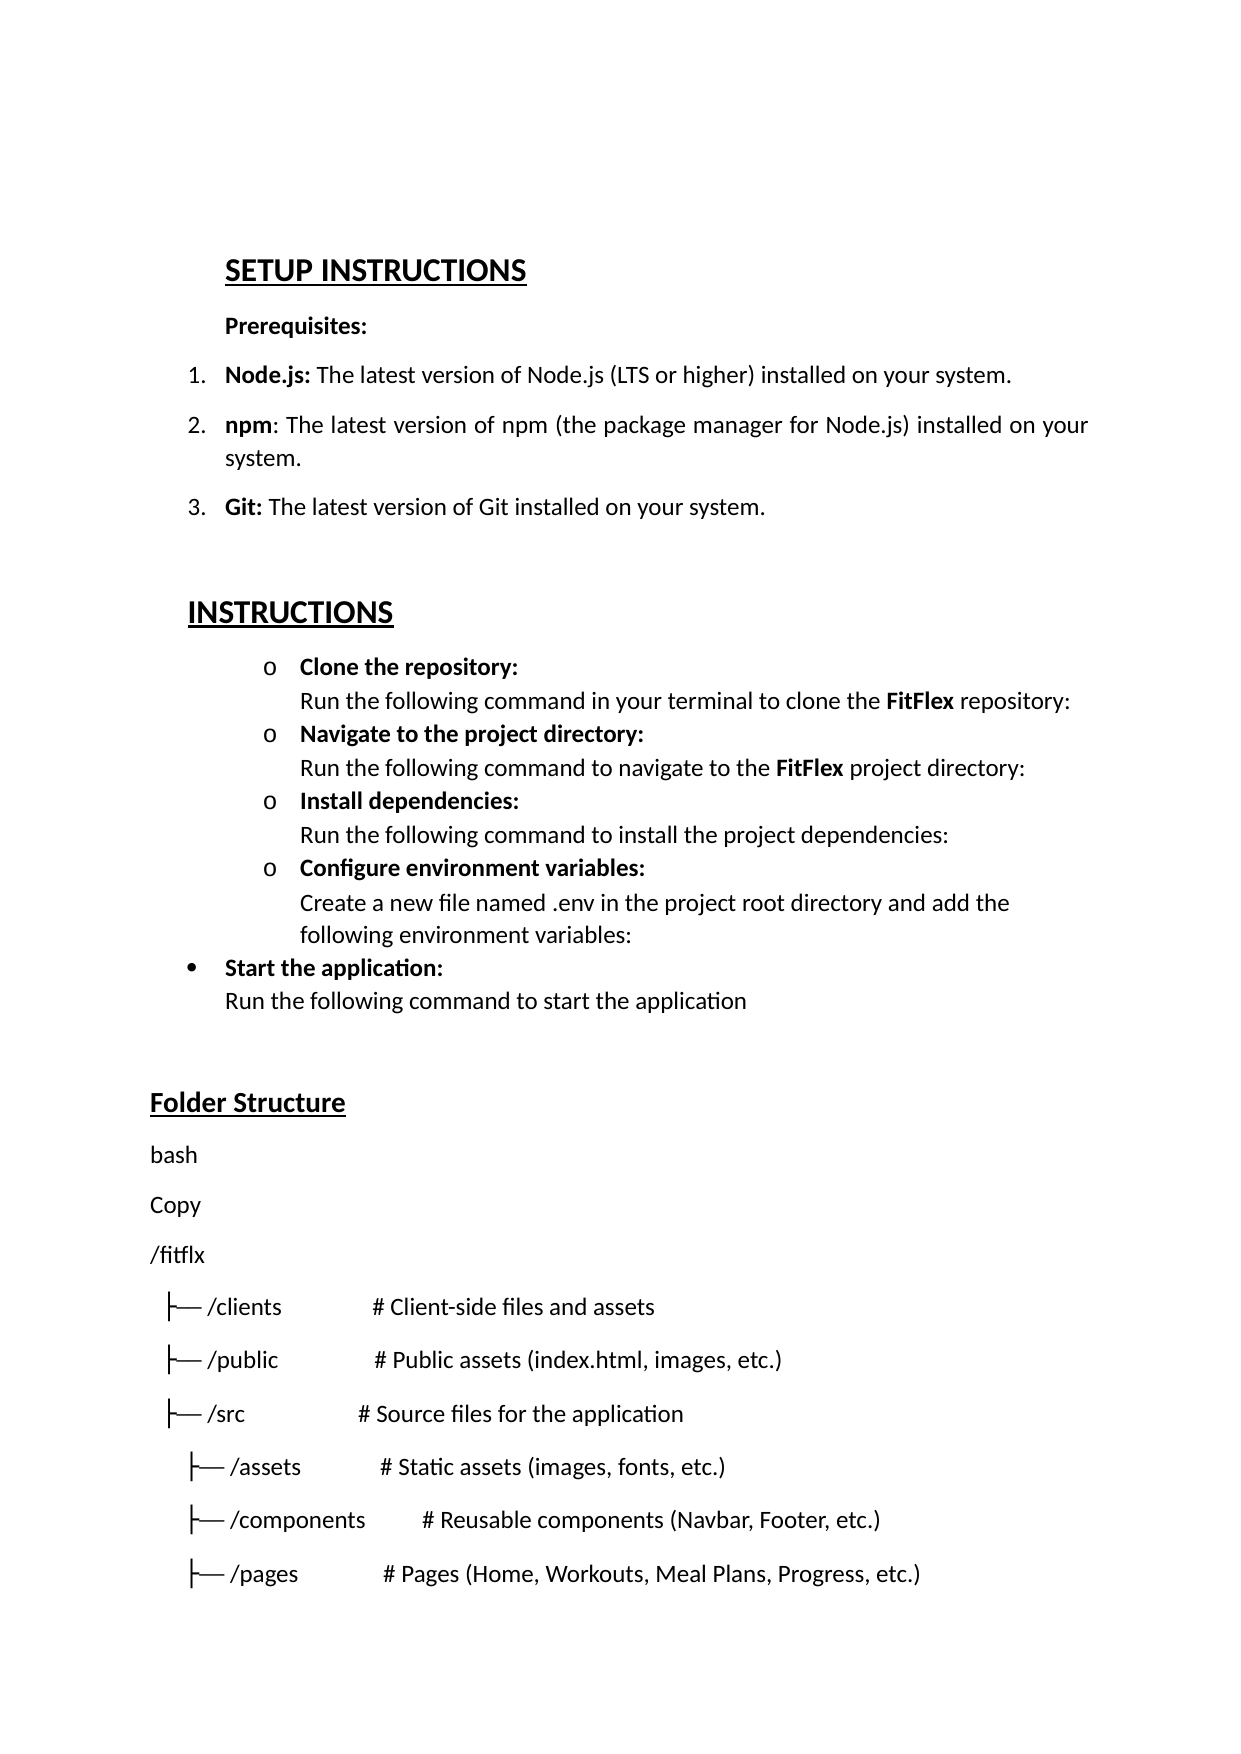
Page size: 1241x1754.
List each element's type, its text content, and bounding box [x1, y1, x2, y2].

text ├── /public # Public assets (index.html, images, etc.) [150, 1342, 1090, 1376]
list Node.js: The latest version of Node.js (LTS or higher) installed on your system. [187, 359, 1090, 390]
text /fitflx [150, 1239, 1090, 1269]
list Git: The latest version of Git installed on your system. [187, 491, 1090, 522]
text ├── /clients # Client-side files and assets [150, 1288, 1090, 1322]
list Navigate to the project directory: Run the following command to navigate to the FitFlex project directory: [262, 718, 1090, 783]
list Install dependencies: Run the following command to install the project dependencies: [262, 785, 1090, 850]
text ├── /pages # Pages (Home, Workouts, Meal Plans, Progress, etc.) [150, 1556, 1090, 1590]
list Configure environment variables: Create a new file named .env in the project root directory and add the following environment variables: [262, 852, 1090, 950]
text INSTRUCTIONS [187, 591, 1090, 631]
text bash [150, 1140, 1090, 1170]
text ├── /components # Reusable components (Navbar, Footer, etc.) [150, 1502, 1090, 1536]
text SETUP INSTRUCTIONS [225, 249, 1090, 290]
text Copy [150, 1189, 1090, 1220]
list Clone the repository: Run the following command in your terminal to clone the FitFlex repository: [262, 651, 1090, 716]
text Prerequisites: [225, 310, 1090, 340]
text ├── /src # Source files for the application [150, 1395, 1090, 1429]
list Start the application: Run the following command to start the application [187, 952, 1090, 1016]
list npm: The latest version of npm (the package manager for Node.js) installed on your system. [187, 409, 1090, 472]
text ├── /assets # Static assets (images, fonts, etc.) [150, 1449, 1090, 1483]
text Folder Structure [150, 1084, 1090, 1120]
